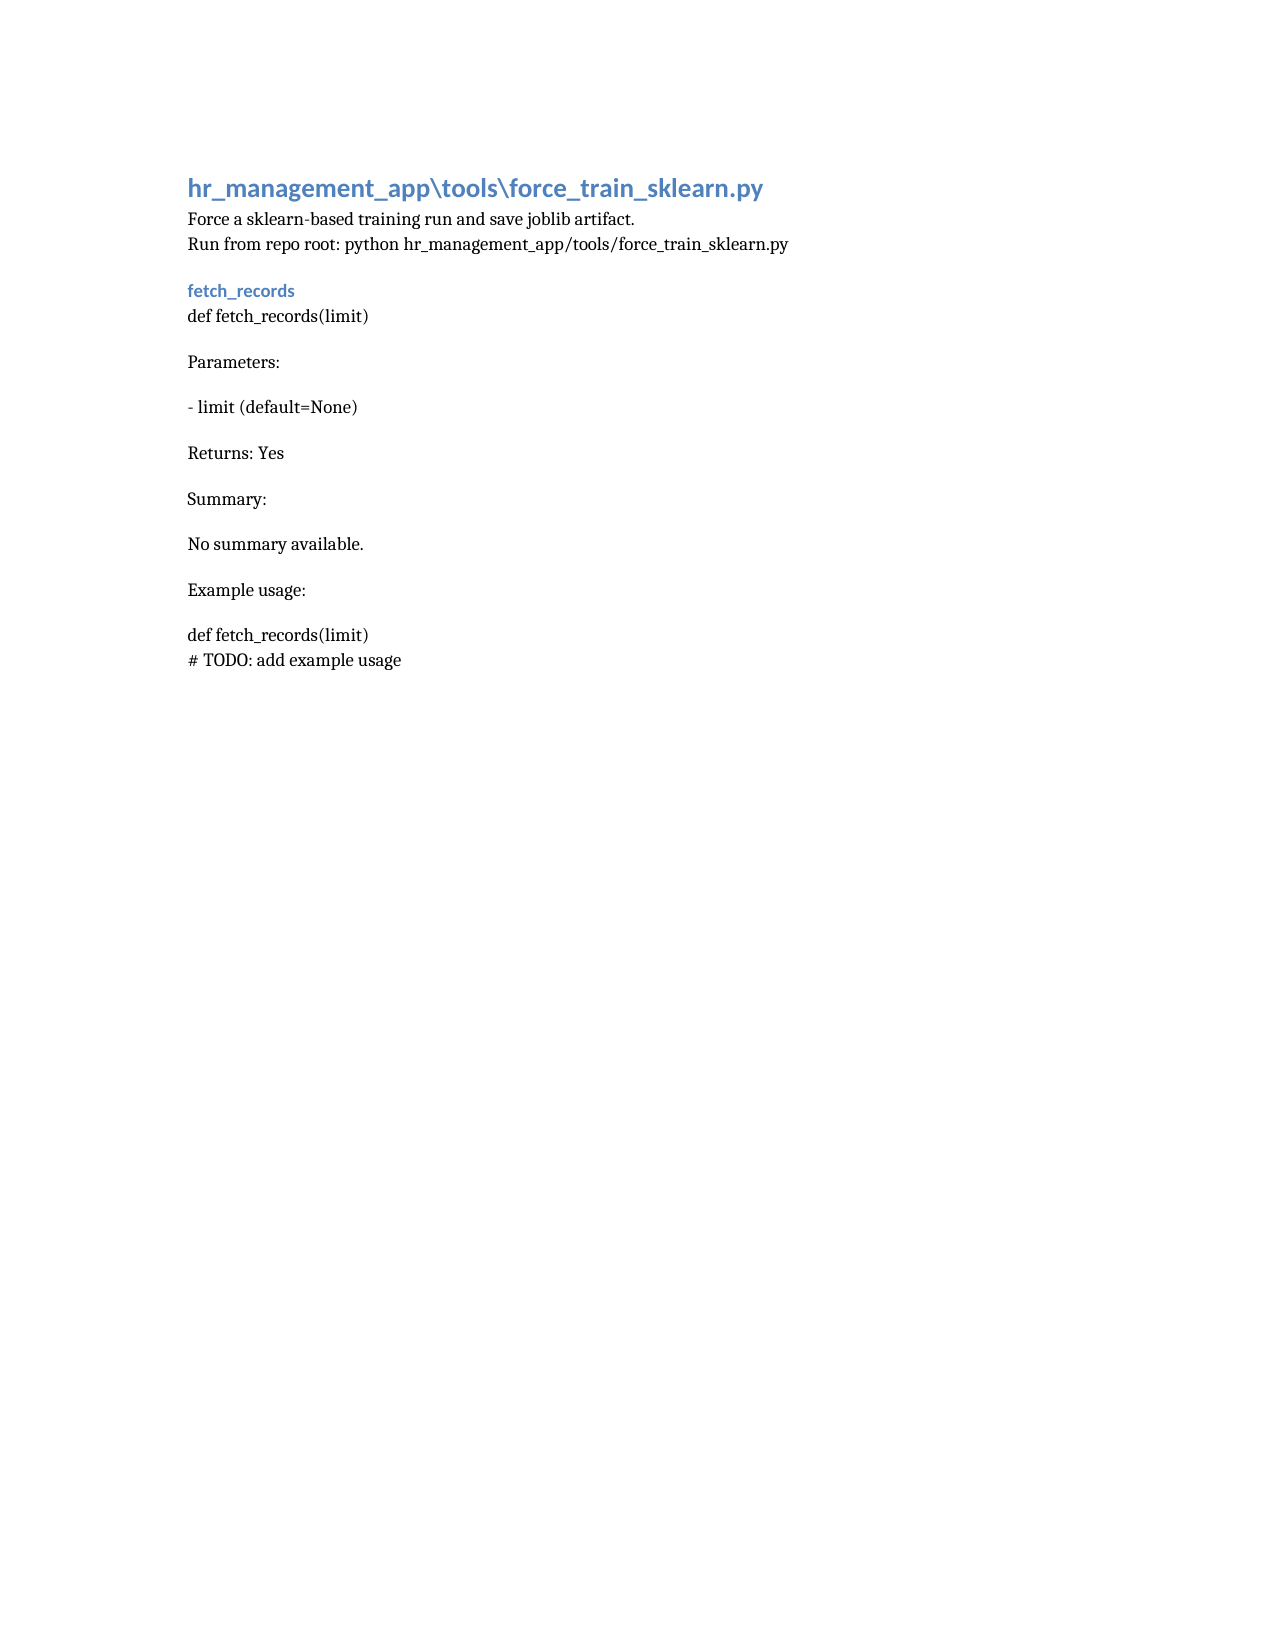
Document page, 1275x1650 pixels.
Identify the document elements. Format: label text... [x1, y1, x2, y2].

subtitle fetch_records [187, 279, 1087, 302]
text Returns: Yes [187, 442, 1087, 464]
text Force a sklearn-based training run and save joblib artifact. Run from repo root: python hr_management_app/tools/force_train_sklearn.py [187, 209, 1087, 255]
text def fetch_records(limit) # TODO: add example usage [187, 625, 1087, 671]
text No summary available. [187, 534, 1087, 555]
subtitle hr_management_app\tools\force_train_sklearn.py [187, 171, 1087, 204]
text Example usage: [187, 579, 1087, 601]
text Summary: [187, 488, 1087, 509]
text - limit (default=None) [187, 397, 1087, 418]
text def fetch_records(limit) [187, 306, 1087, 327]
text Parameters: [187, 351, 1087, 373]
